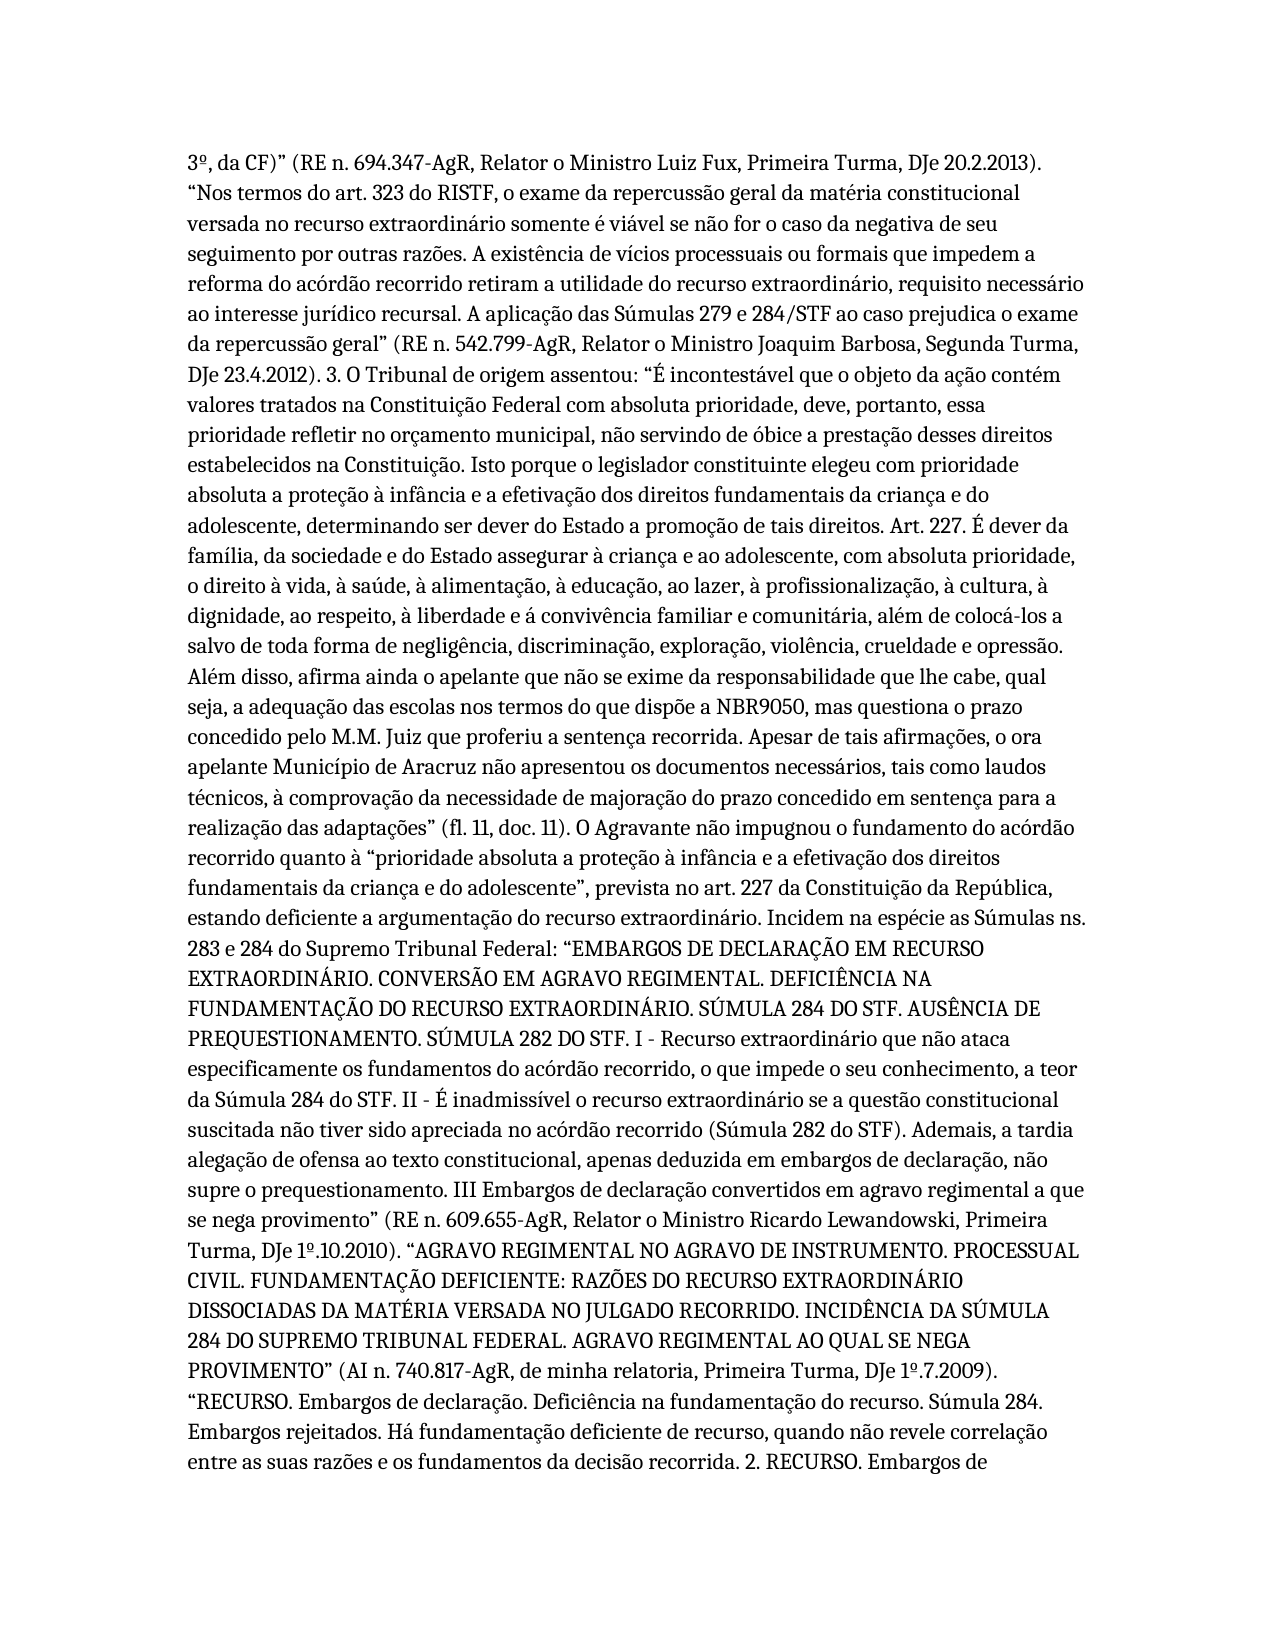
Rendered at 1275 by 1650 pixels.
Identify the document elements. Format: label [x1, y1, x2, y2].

text [187, 150, 1087, 1475]
